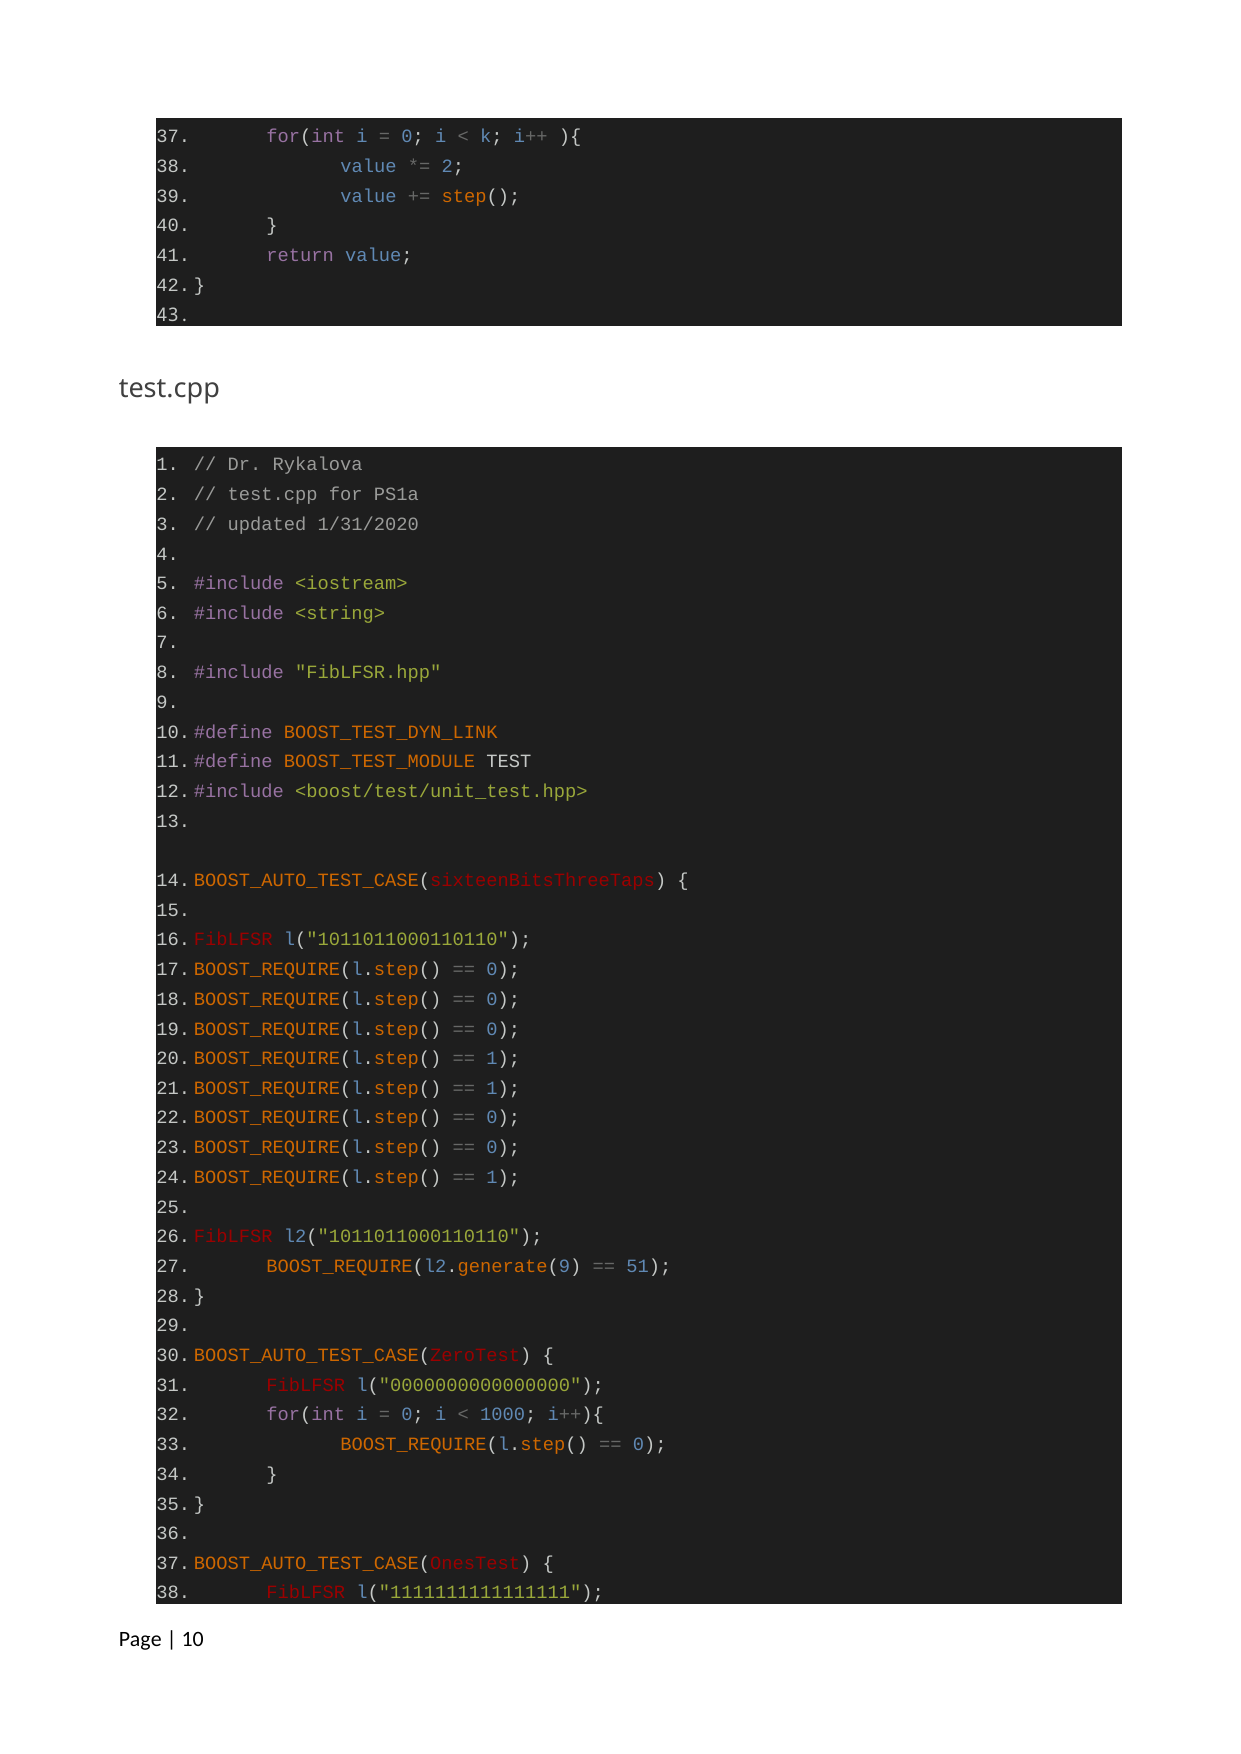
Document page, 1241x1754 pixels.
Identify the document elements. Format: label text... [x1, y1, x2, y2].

list } [156, 1486, 1122, 1516]
list BOOST_REQUIRE(l.step() == 0); [156, 1100, 1122, 1129]
list FibLFSR l("1011011000110110"); [156, 922, 1122, 951]
list FibLFSR l2("1011011000110110"); [156, 1219, 1122, 1248]
list #define BOOST_TEST_MODULE TEST [156, 744, 1122, 773]
list #include "FibLFSR.hpp" [156, 654, 1122, 684]
list value *= 2; [156, 148, 1122, 178]
list BOOST_REQUIRE(l.step() == 0); [156, 1129, 1122, 1159]
list // test.cpp for PS1a [156, 476, 1122, 506]
list for(int i = 0; i < k; i++ ){ [156, 118, 1122, 148]
list #include <boost/test/unit_test.hpp> [156, 773, 1122, 803]
list } [156, 267, 1122, 297]
list BOOST_AUTO_TEST_CASE(ZeroTest) { [156, 1337, 1122, 1367]
list } [156, 1278, 1122, 1308]
list #define BOOST_TEST_DYN_LINK [156, 714, 1122, 744]
list BOOST_REQUIRE(l.step() == 1); [156, 1041, 1122, 1070]
list BOOST_REQUIRE(l.step() == 0); [156, 1011, 1122, 1041]
list BOOST_AUTO_TEST_CASE(sixteenBitsThreeTaps) { [156, 862, 1122, 892]
list value += step(); [156, 178, 1122, 208]
list } [156, 208, 1122, 237]
list BOOST_REQUIRE(l.step() == 0); [156, 1426, 1122, 1456]
subtitle test.cpp [118, 368, 1122, 405]
list } [156, 1456, 1122, 1486]
list BOOST_REQUIRE(l.step() == 1); [156, 1070, 1122, 1100]
list BOOST_REQUIRE(l.step() == 1); [156, 1159, 1122, 1189]
list return value; [156, 237, 1122, 267]
list FibLFSR l("1111111111111111"); [156, 1575, 1122, 1604]
list BOOST_AUTO_TEST_CASE(OnesTest) { [156, 1545, 1122, 1575]
list FibLFSR l("0000000000000000"); [156, 1367, 1122, 1397]
list #include <iostream> [156, 566, 1122, 595]
list BOOST_REQUIRE(l.step() == 0); [156, 981, 1122, 1011]
list BOOST_REQUIRE(l2.generate(9) == 51); [156, 1248, 1122, 1278]
list #include <string> [156, 595, 1122, 625]
list BOOST_REQUIRE(l.step() == 0); [156, 951, 1122, 981]
list // updated 1/31/2020 [156, 506, 1122, 536]
list for(int i = 0; i < 1000; i++){ [156, 1397, 1122, 1426]
list // Dr. Rykalova [156, 447, 1122, 476]
